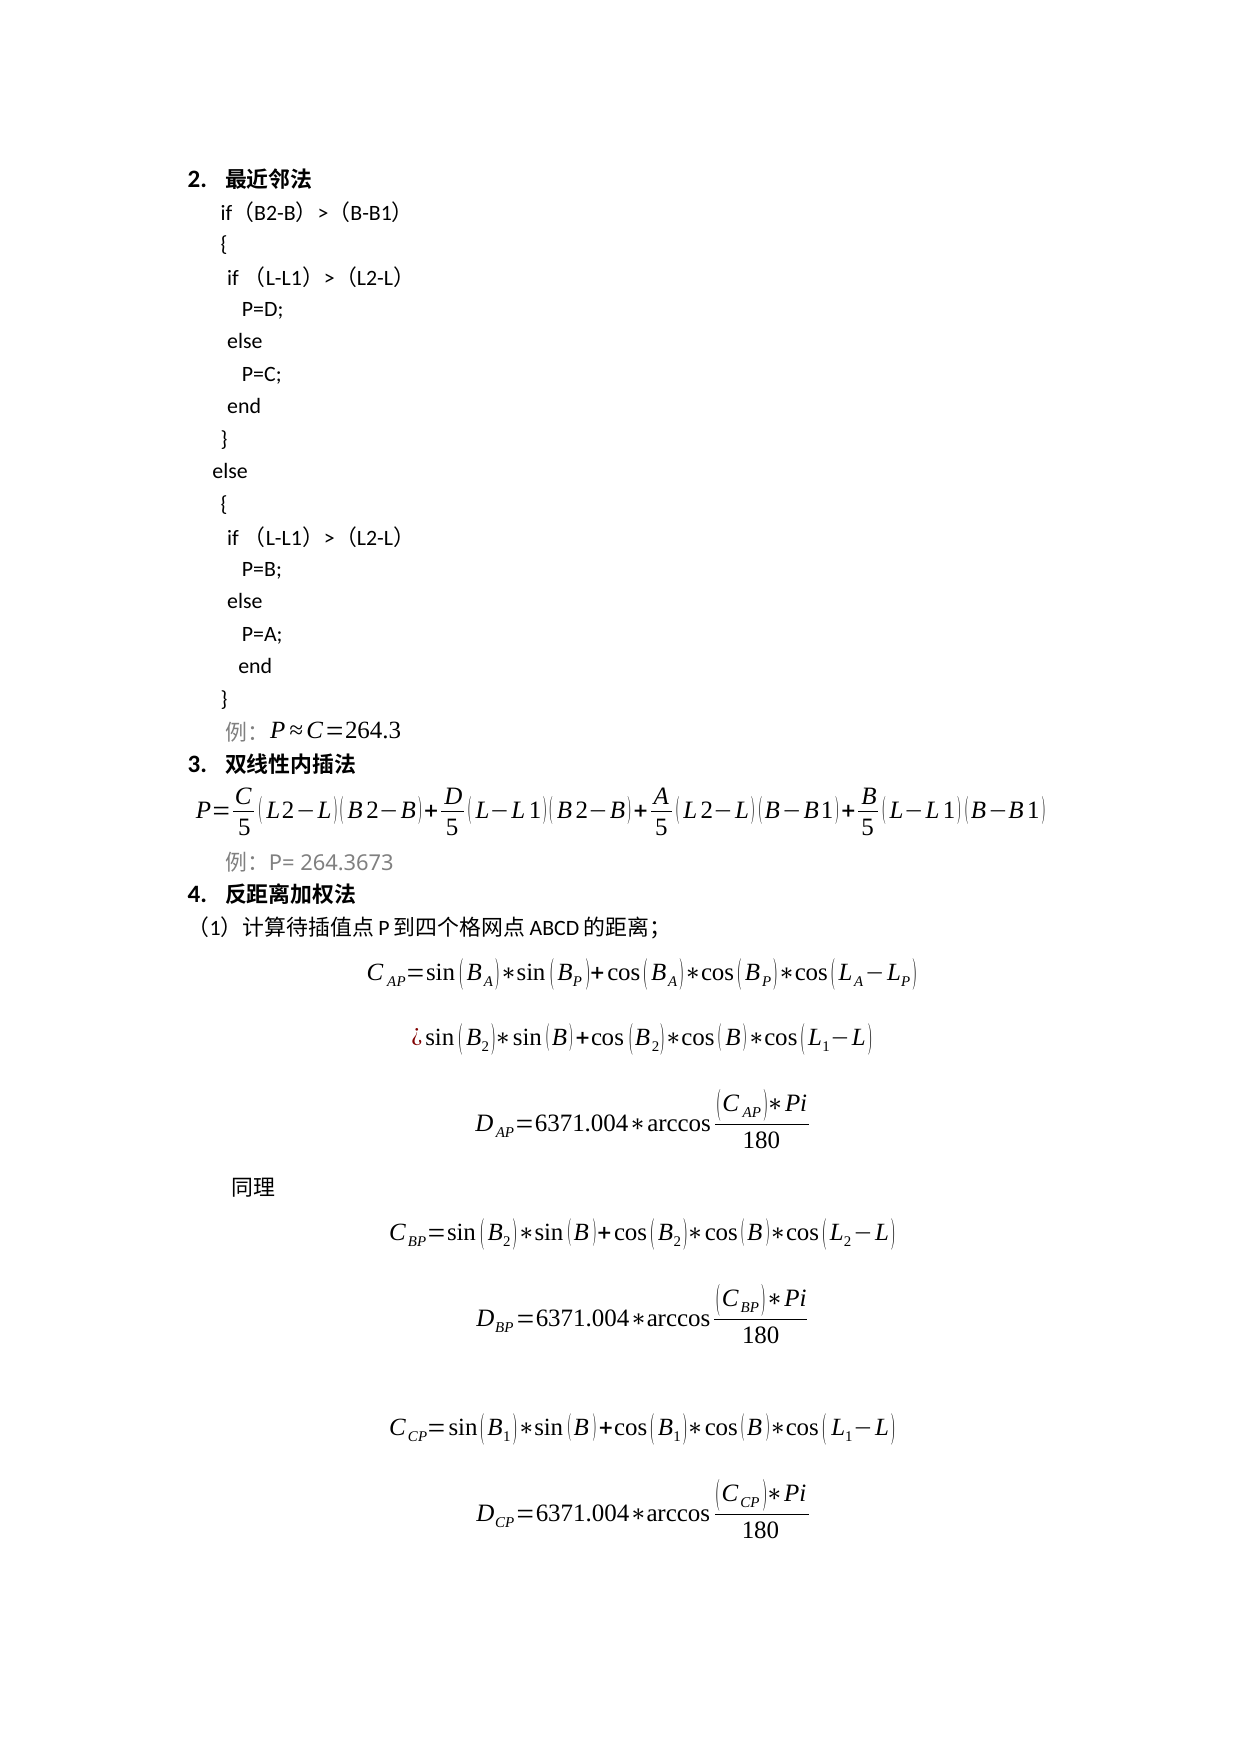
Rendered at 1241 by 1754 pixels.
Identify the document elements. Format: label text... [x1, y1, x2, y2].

text （1）计算待插值点P到四个格网点ABCD的距离； [187, 909, 1053, 942]
list 双线性内插法 [187, 747, 1053, 779]
text else [187, 454, 1053, 487]
text P=C; [187, 357, 1053, 389]
text { [187, 227, 1053, 259]
text 同理 [187, 1169, 1053, 1202]
text else [187, 584, 1053, 617]
text if （L-L1）>（L2-L） [187, 519, 1053, 552]
text { [187, 487, 1053, 519]
text P=D; [187, 292, 1053, 324]
text P=B; [187, 552, 1053, 584]
text if（B2-B）>（B-B1） [187, 194, 1053, 227]
text } [187, 682, 1053, 714]
text P=A; [187, 617, 1053, 649]
text else [187, 324, 1053, 357]
list 例：P= 264.3673 [225, 844, 1053, 877]
list 反距离加权法 [187, 877, 1053, 909]
text if （L-L1）>（L2-L） [187, 259, 1053, 292]
text end [187, 649, 1053, 682]
text } [187, 422, 1053, 454]
text end [187, 389, 1053, 422]
list 例： [225, 714, 1053, 747]
list 最近邻法 [187, 162, 1053, 194]
